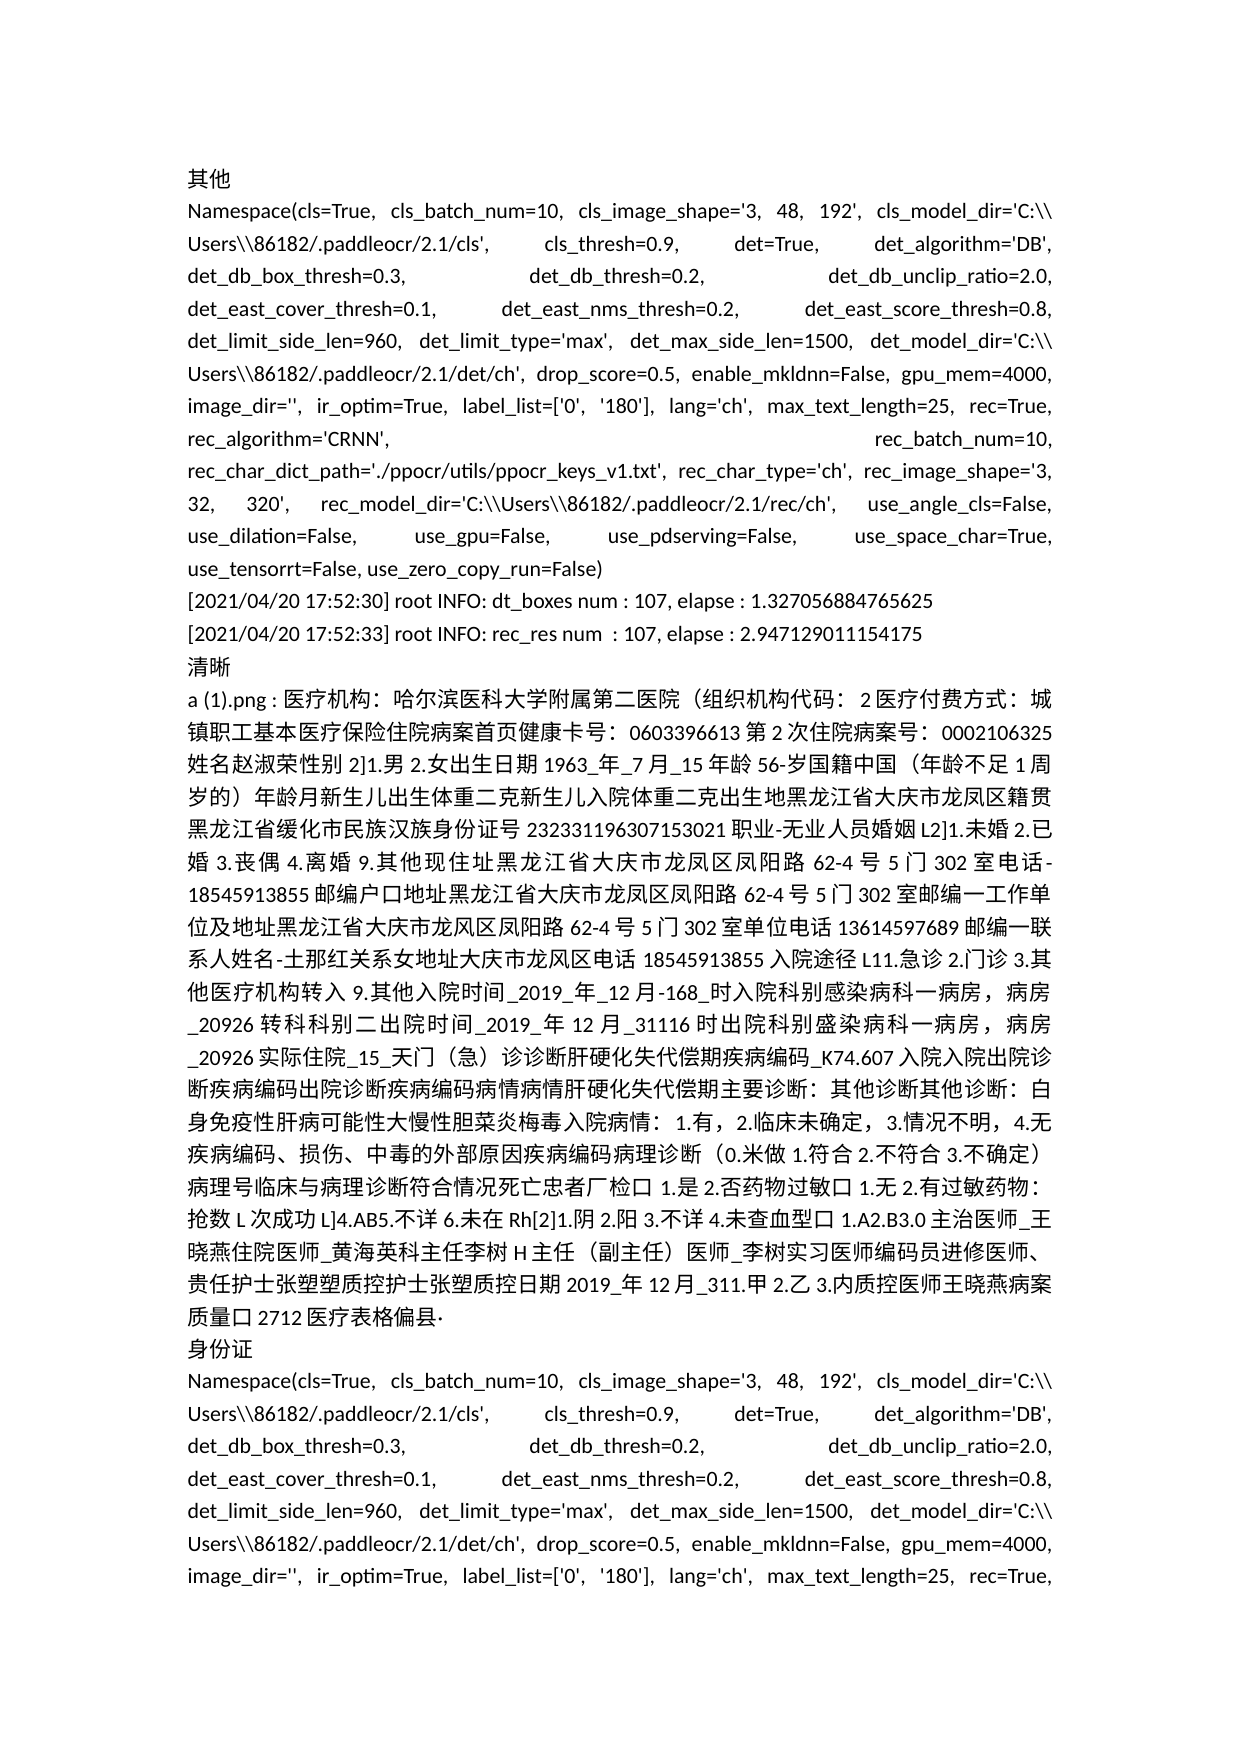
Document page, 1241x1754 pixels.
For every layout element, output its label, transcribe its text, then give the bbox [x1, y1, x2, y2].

text [2021/04/20 17:52:33] root INFO: rec_res num : 107, elapse : 2.947129011154175 [187, 617, 1053, 649]
text 其他 [187, 162, 1053, 194]
text 身份证 [187, 1332, 1053, 1364]
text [187, 1364, 1053, 1592]
text 清晰 [187, 649, 1053, 682]
text [2021/04/20 17:52:30] root INFO: dt_boxes num : 107, elapse : 1.327056884765625 [187, 584, 1053, 617]
text a (1).png : 医疗机构：哈尔滨医科大学附属第二医院（组织机构代码：2医疗付费方式：城镇职工基本医疗保险住院病案首页健康卡号：0603396613第2次住院病案号：0002106325姓名赵淑荣性别2]1.男2.女出生日期1963_年_7月_15年龄56-岁国籍中国（年龄不足1周岁的）年龄月新生儿出生体重二克新生儿入院体重二克出生地黑龙江省大庆市龙凤区籍贯黑龙江省缓化市民族汉族身份证号232331196307153021职业-无业人员婚姻L2]1.未婚2.已婚3.丧偶4.离婚9.其他现住址黑龙江省大庆市龙凤区凤阳路62-4号5门302室电话-18545913855邮编户口地址黑龙江省大庆市龙凤区凤阳路62-4号5门302室邮编一工作单位及地址黑龙江省大庆市龙风区凤阳路62-4号5门302室单位电话13614597689邮编一联系人姓名-土那红关系女地址大庆市龙风区电话18545913855入院途径L11.急诊2.门诊3.其他医疗机构转入9.其他入院时间_2019_年_12月-168_时入院科别感染病科一病房，病房_20926转科科别二出院时间_2019_年12月_31116时出院科别盛染病科一病房，病房_20926实际住院_15_天门（急）诊诊断肝硬化失代偿期疾病编码_K74.607入院入院出院诊断疾病编码出院诊断疾病编码病情病情肝硬化失代偿期主要诊断：其他诊断其他诊断：白身免疫性肝病可能性大慢性胆菜炎梅毒入院病情：1.有，2.临床未确定，3.情况不明，4.无疾病编码、损伤、中毒的外部原因疾病编码病理诊断（0.米做1.符合2.不符合3.不确定）病理号临床与病理诊断符合情况死亡忠者厂检口1.是2.否药物过敏口1.无2.有过敏药物：抢数L次成功L]4.AB5.不详6.未在Rh[2]1.阴2.阳3.不详4.未查血型口1.A2.B3.0主治医师_王晓燕住院医师_黄海英科主任李树H主任（副主任）医师_李树实习医师编码员进修医师、贵任护士张塑塑质控护士张塑质控日期2019_年12月_311.甲2.乙3.内质控医师王晓燕病案质量口2712医疗表格偏县· [187, 682, 1053, 1332]
